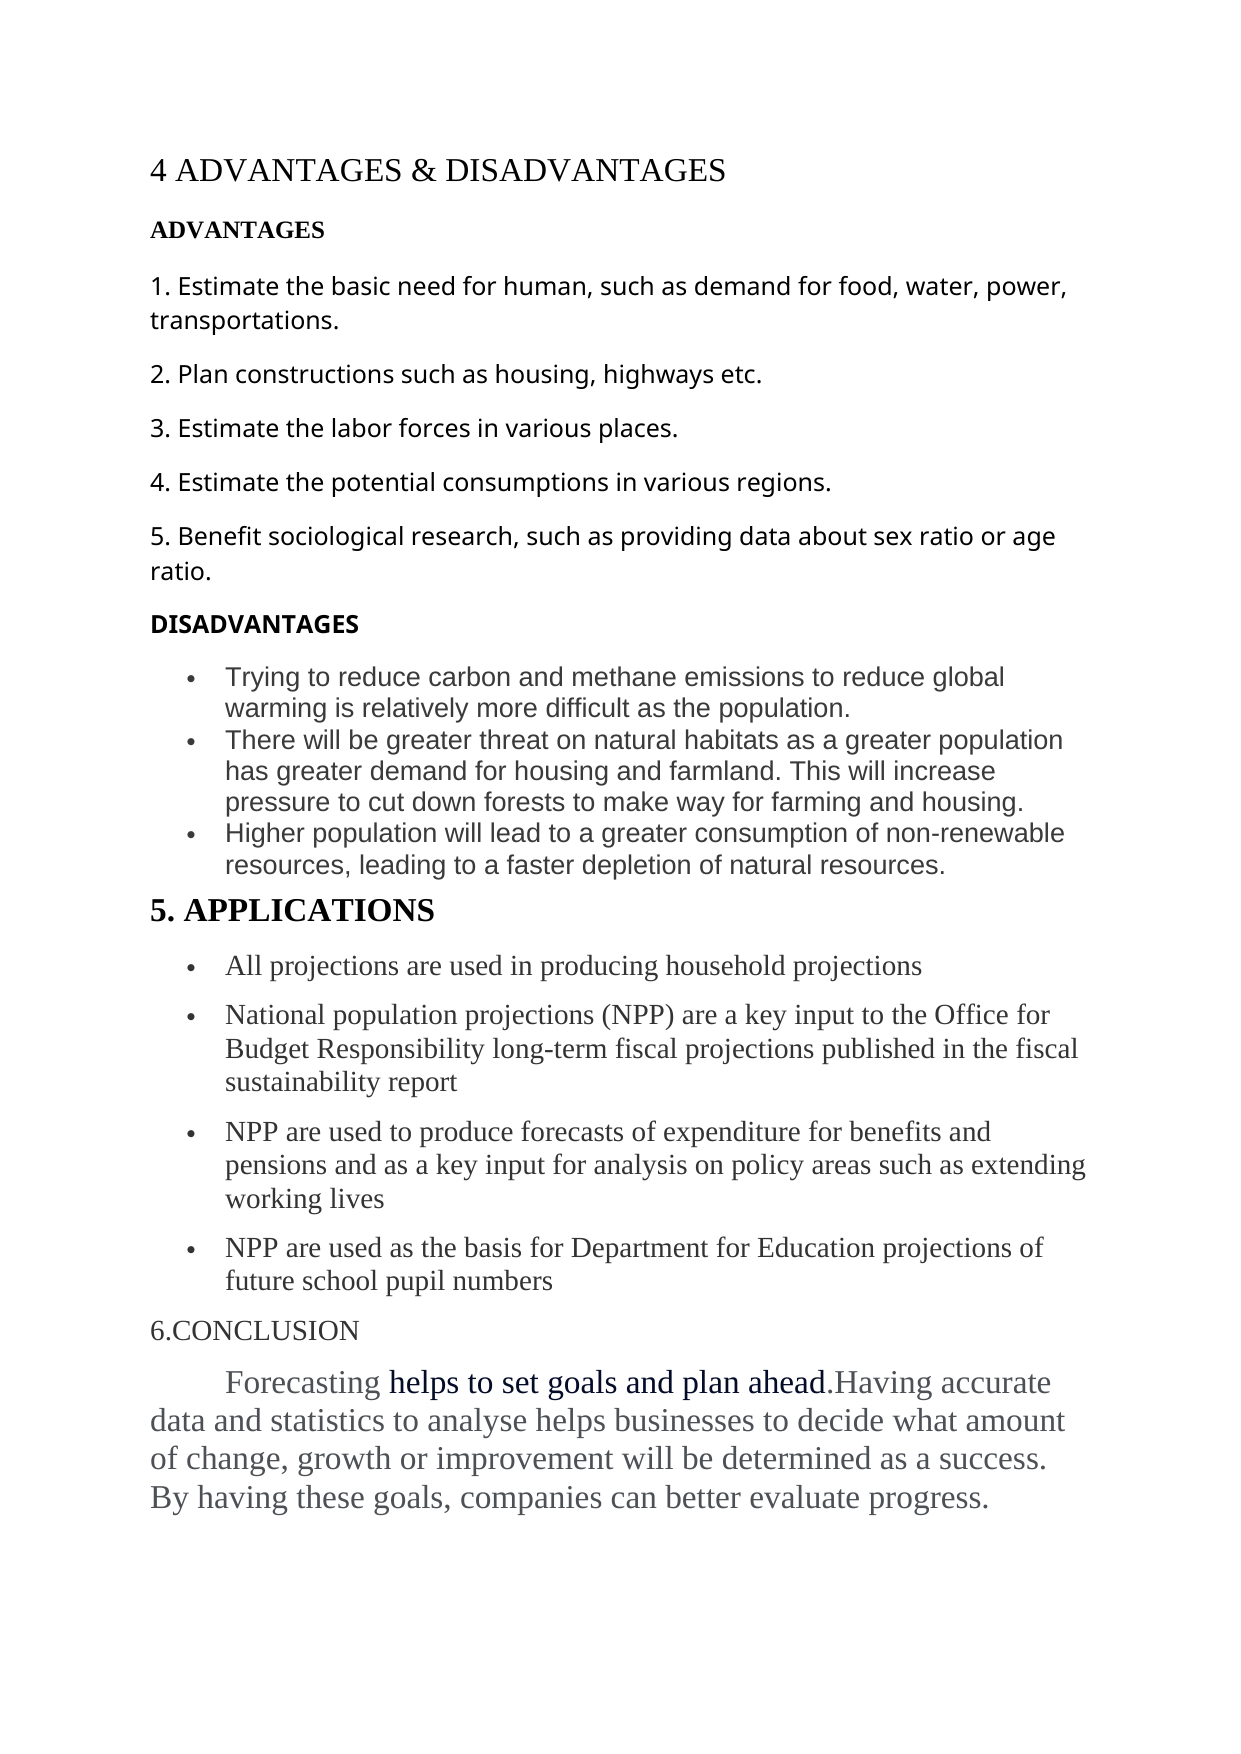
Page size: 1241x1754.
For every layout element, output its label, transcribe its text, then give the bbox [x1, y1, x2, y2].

text Forecasting helps to set goals and plan ahead.Having accurate data and statistics to analyse helps businesses to decide what amount of change, growth or improvement will be determined as a success. By having these goals, companies can better evaluate progress. [150, 1362, 1090, 1515]
list NPP are used as the basis for Department for Education projections of future school pupil numbers [187, 1230, 1090, 1297]
text 2. Plan constructions such as housing, highways etc. [150, 357, 1090, 391]
text ADVANTAGES [150, 215, 1090, 244]
text 3. Estimate the labor forces in various places. [150, 411, 1090, 445]
list There will be greater threat on natural habitats as a greater population has greater demand for housing and farmland. This will increase pressure to cut down forests to make way for farming and housing. [187, 724, 1090, 817]
text DISADVANTAGES [150, 607, 1090, 641]
text 5. Benefit sociological research, such as providing data about sex ratio or age ratio. [150, 519, 1090, 587]
text 1. Estimate the basic need for human, such as demand for food, water, power, transportations. [150, 269, 1090, 337]
text 6.CONCLUSION [150, 1313, 1090, 1346]
list Higher population will lead to a greater consumption of non-renewable resources, leading to a faster depletion of natural resources. [187, 817, 1090, 880]
text 4. Estimate the potential consumptions in various regions. [150, 465, 1090, 499]
list National population projections (NPP) are a key input to the Office for Budget Responsibility long-term fiscal projections published in the fiscal sustainability report [187, 997, 1090, 1098]
list Trying to reduce carbon and methane emissions to reduce global warming is relatively more difficult as the population. [187, 661, 1090, 724]
list NPP are used to produce forecasts of expenditure for benefits and pensions and as a key input for analysis on policy areas such as extending working lives [187, 1114, 1090, 1214]
list All projections are used in producing household projections [187, 948, 1090, 982]
text 4 ADVANTAGES & DISADVANTAGES [150, 150, 1090, 188]
text 5. APPLICATIONS [150, 890, 1090, 928]
